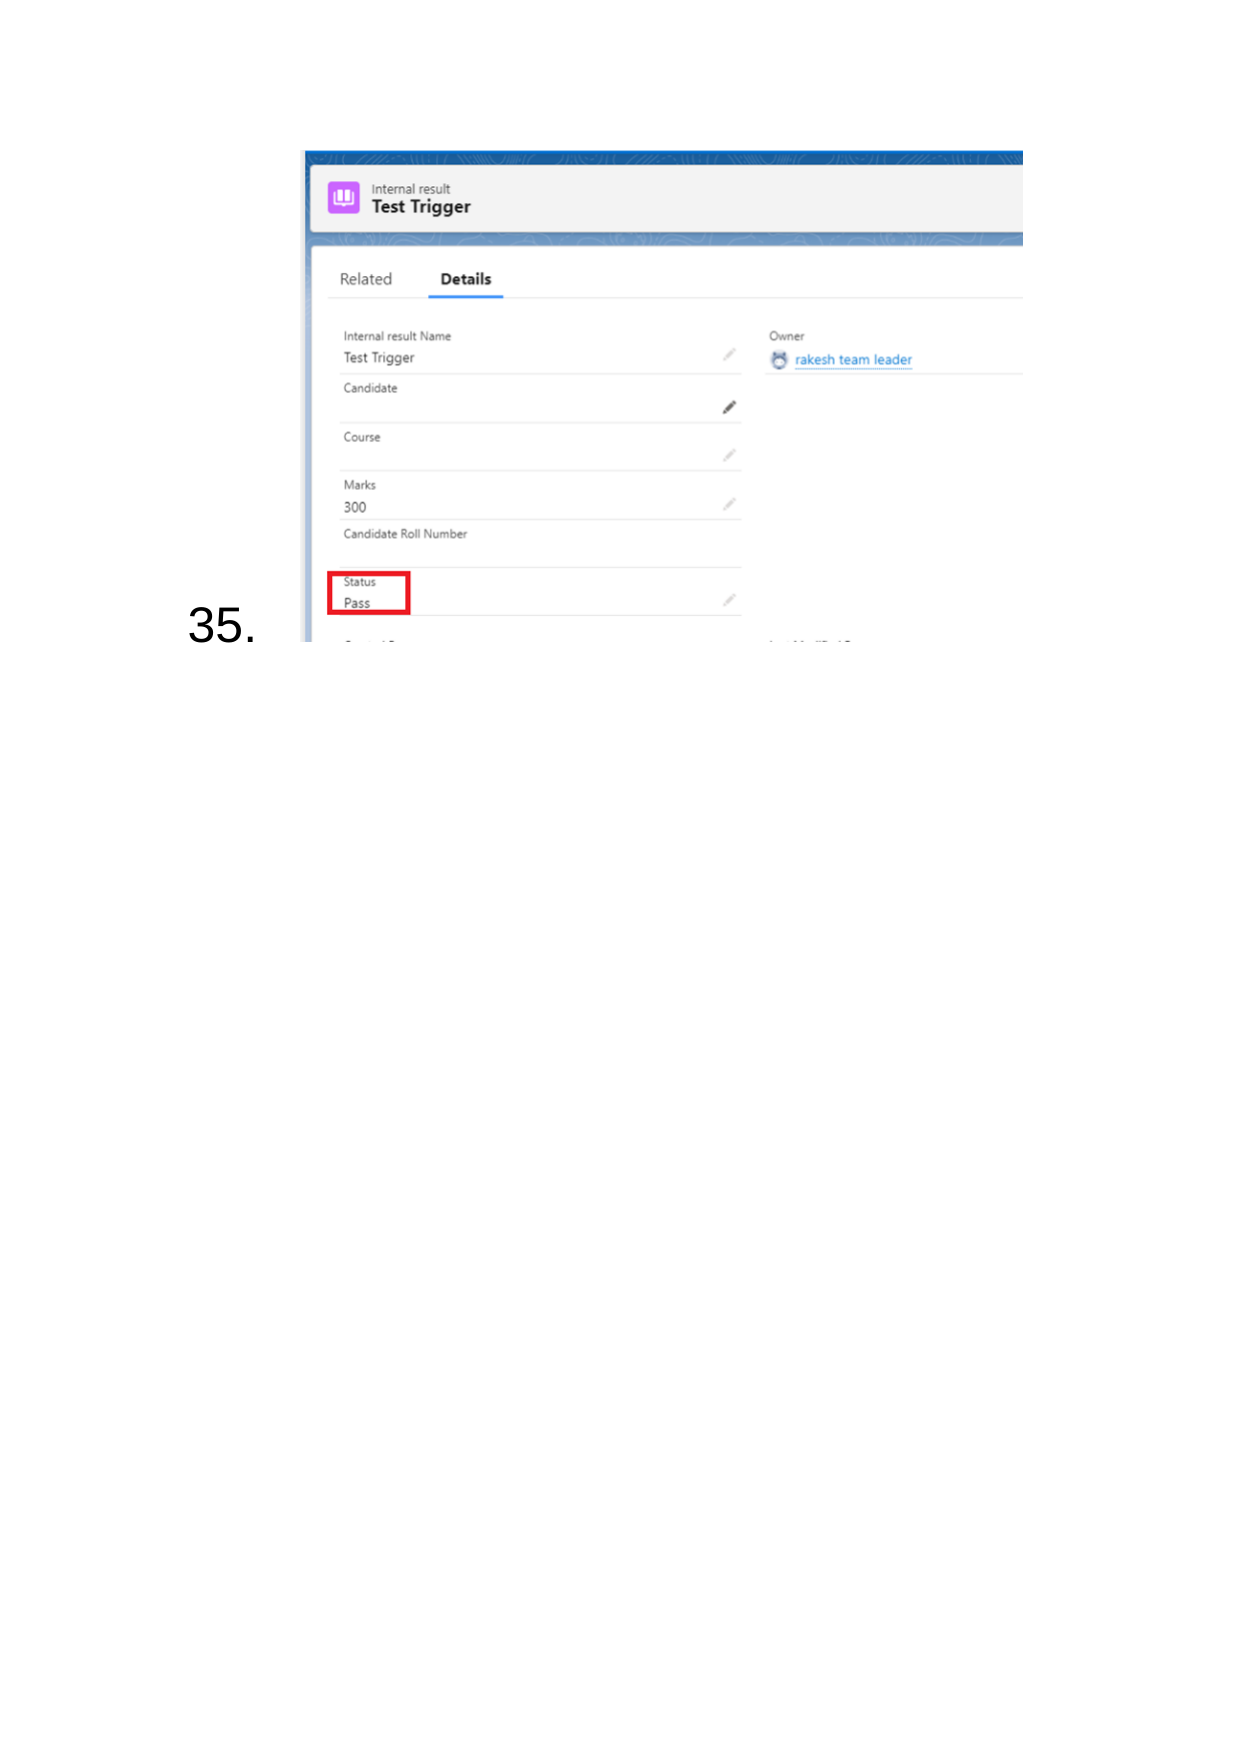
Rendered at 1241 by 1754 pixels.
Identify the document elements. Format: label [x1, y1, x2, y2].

picture [300, 150, 1023, 642]
